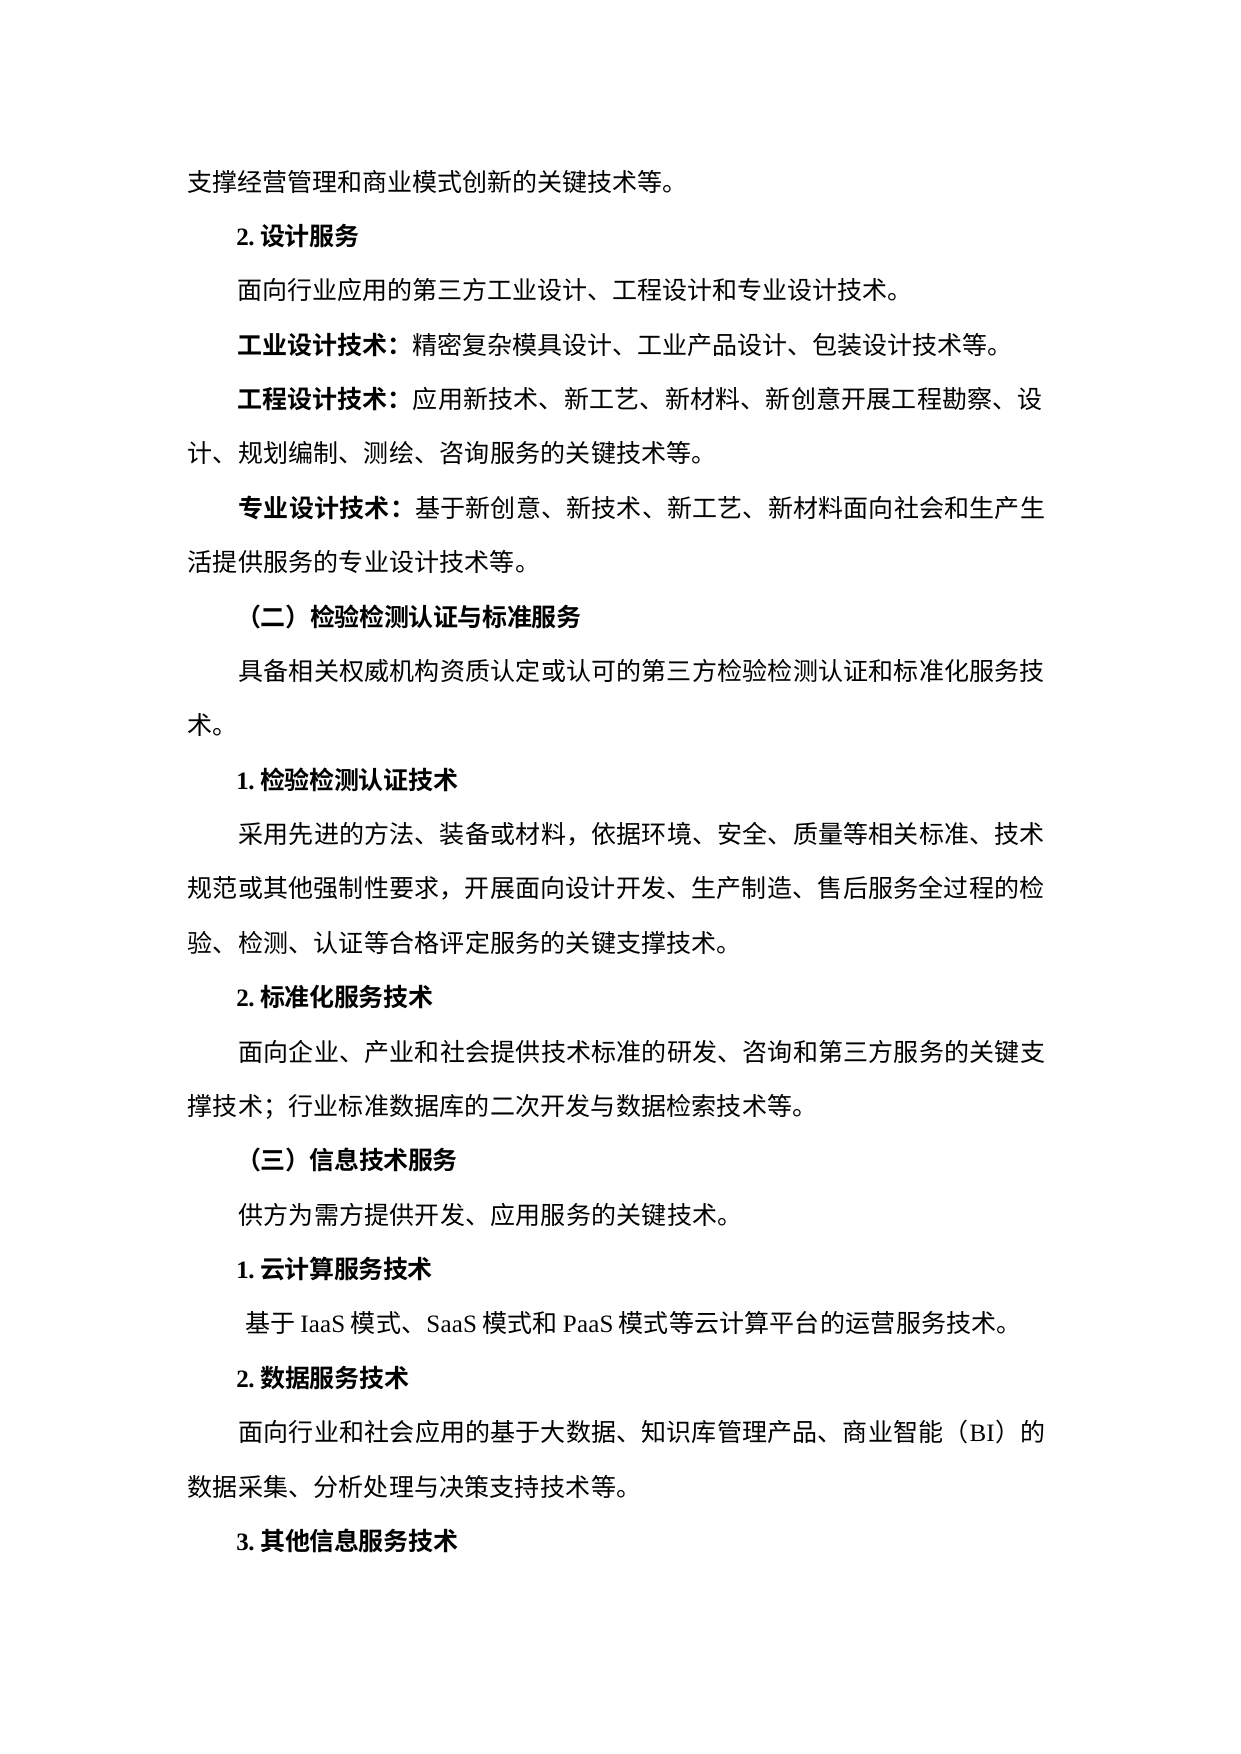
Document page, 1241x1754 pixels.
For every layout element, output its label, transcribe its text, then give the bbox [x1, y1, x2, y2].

text 基于IaaS模式、SaaS模式和PaaS模式等云计算平台的运营服务技术。 [187, 1304, 1053, 1340]
text 工业设计技术：精密复杂模具设计、工业产品设计、包装设计技术等。 [187, 325, 1053, 361]
subtitle 1. 云计算服务技术 [187, 1249, 1053, 1286]
subtitle 2. 设计服务 [187, 216, 1053, 253]
text 面向企业、产业和社会提供技术标准的研发、咨询和第三方服务的关键支撑技术；行业标准数据库的二次开发与数据检索技术等。 [187, 1032, 1053, 1123]
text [187, 162, 1053, 198]
text 采用先进的方法、装备或材料，依据环境、安全、质量等相关标准、技术规范或其他强制性要求，开展面向设计开发、生产制造、售后服务全过程的检验、检测、认证等合格评定服务的关键支撑技术。 [187, 814, 1053, 959]
subtitle 1. 检验检测认证技术 [187, 760, 1053, 796]
subtitle 3. 其他信息服务技术 [187, 1521, 1053, 1558]
text 工程设计技术：应用新技术、新工艺、新材料、新创意开展工程勘察、设计、规划编制、测绘、咨询服务的关键技术等。 [187, 379, 1053, 470]
text 专业设计技术：基于新创意、新技术、新工艺、新材料面向社会和生产生活提供服务的专业设计技术等。 [187, 488, 1053, 579]
text 供方为需方提供开发、应用服务的关键技术。 [187, 1195, 1053, 1231]
text 面向行业应用的第三方工业设计、工程设计和专业设计技术。 [187, 271, 1053, 307]
subtitle 2. 数据服务技术 [187, 1358, 1053, 1394]
text 具备相关权威机构资质认定或认可的第三方检验检测认证和标准化服务技术。 [187, 651, 1053, 742]
text 面向行业和社会应用的基于大数据、知识库管理产品、商业智能（BI）的数据采集、分析处理与决策支持技术等。 [187, 1413, 1053, 1503]
subtitle （三）信息技术服务 [187, 1141, 1053, 1177]
subtitle 2. 标准化服务技术 [187, 978, 1053, 1014]
subtitle 检验检测认证与标准服务 [187, 597, 1053, 633]
